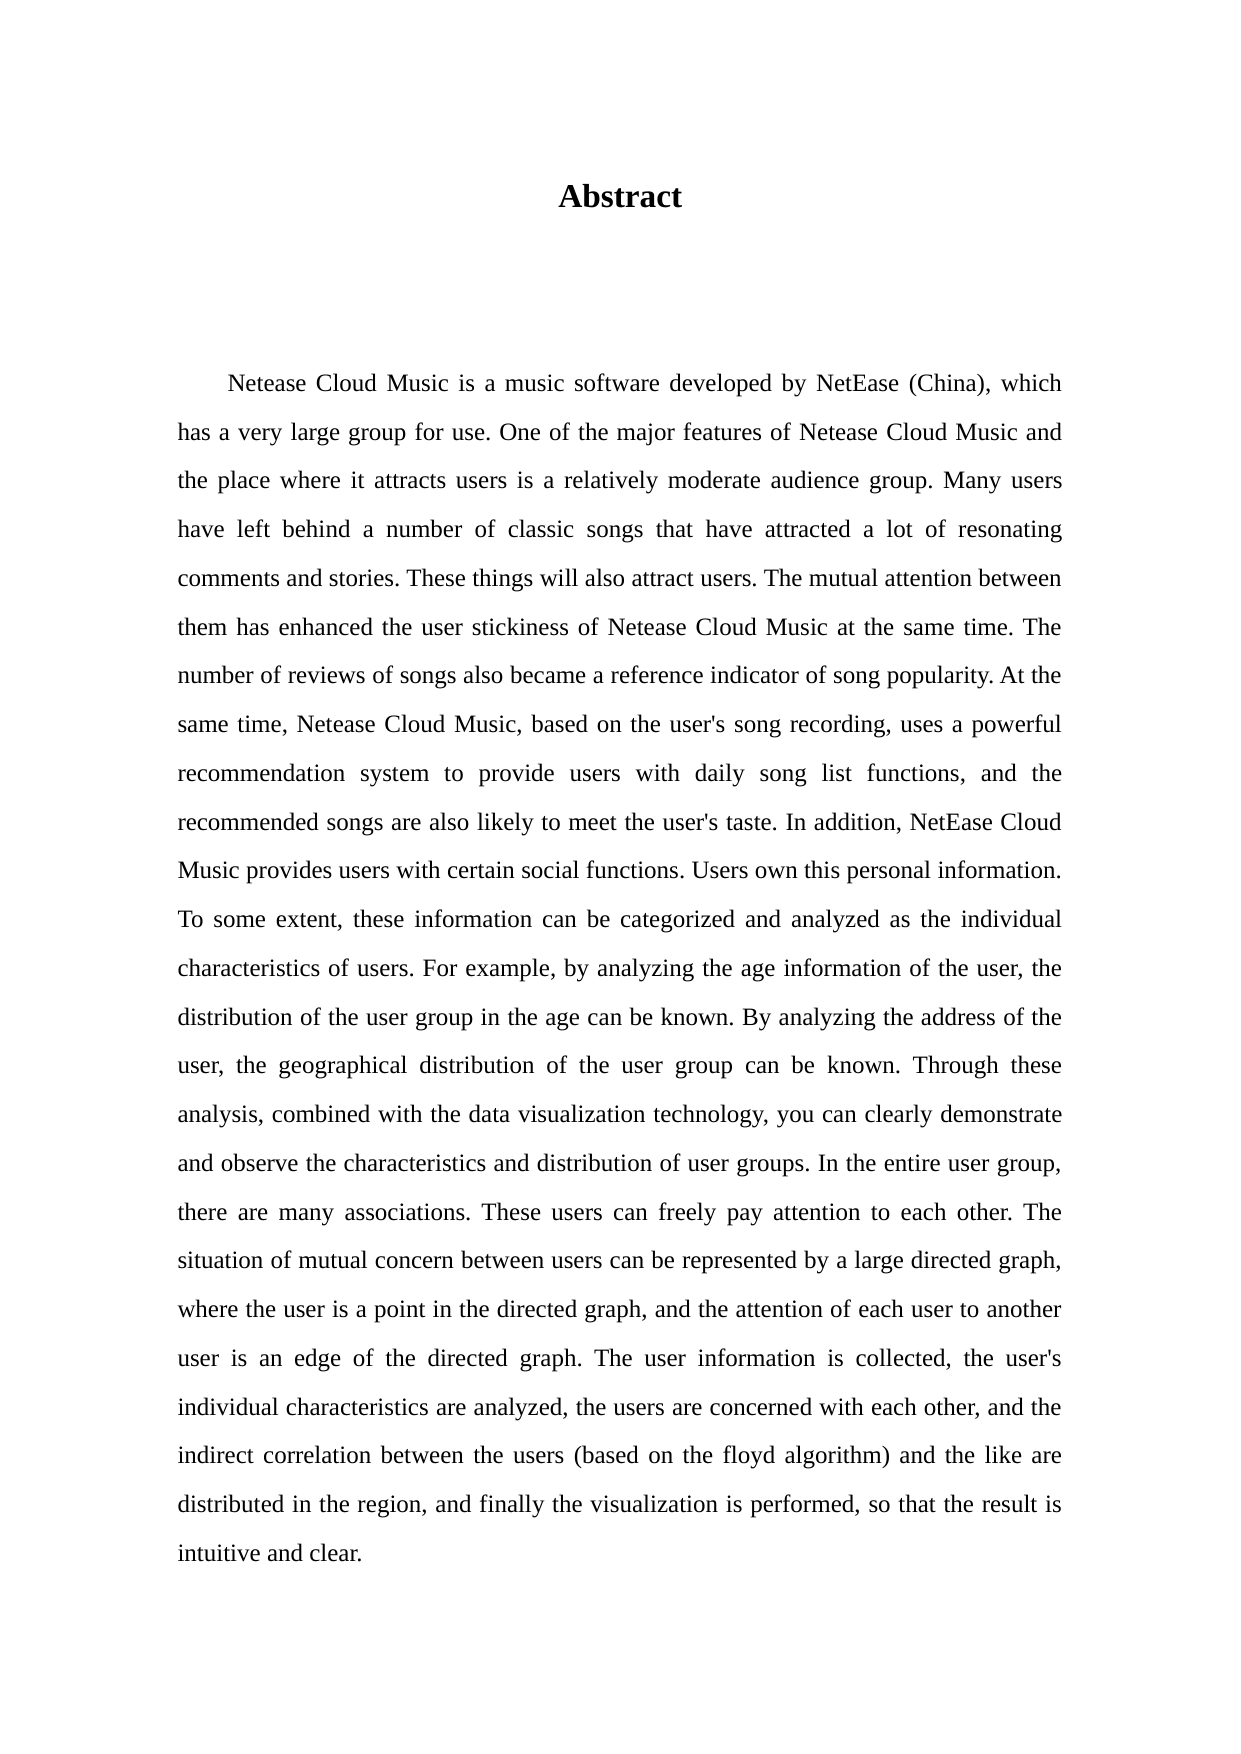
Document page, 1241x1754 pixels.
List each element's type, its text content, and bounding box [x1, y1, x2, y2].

text Netease Cloud Music is a music software developed by NetEase (China), which has a very large group for use. One of the major features of Netease Cloud Music and the place where it attracts users is a relatively moderate audience group. Many users have left behind a number of classic songs that have attracted a lot of resonating comments and stories. These things will also attract users. The mutual attention between them has enhanced the user stickiness of Netease Cloud Music at the same time. The number of reviews of songs also became a reference indicator of song popularity. At the same time, Netease Cloud Music, based on the user's song recording, uses a powerful recommendation system to provide users with daily song list functions, and the recommended songs are also likely to meet the user's taste. In addition, NetEase Cloud Music provides users with certain social functions. Users own this personal information. To some extent, these information can be categorized and analyzed as the individual characteristics of users. For example, by analyzing the age information of the user, the distribution of the user group in the age can be known. By analyzing the address of the user, the geographical distribution of the user group can be known. Through these analysis, combined with the data visualization technology, you can clearly demonstrate and observe the characteristics and distribution of user groups. In the entire user group, there are many associations. These users can freely pay attention to each other. The situation of mutual concern between users can be represented by a large directed graph, where the user is a point in the directed graph, and the attention of each user to another user is an edge of the directed graph. The user information is collected, the user's individual characteristics are analyzed, the users are concerned with each other, and the indirect correlation between the users (based on the floyd algorithm) and the like are distributed in the region, and finally the visualization is performed, so that the result is intuitive and clear. [177, 366, 1063, 1569]
subtitle Abstract [177, 163, 1063, 228]
